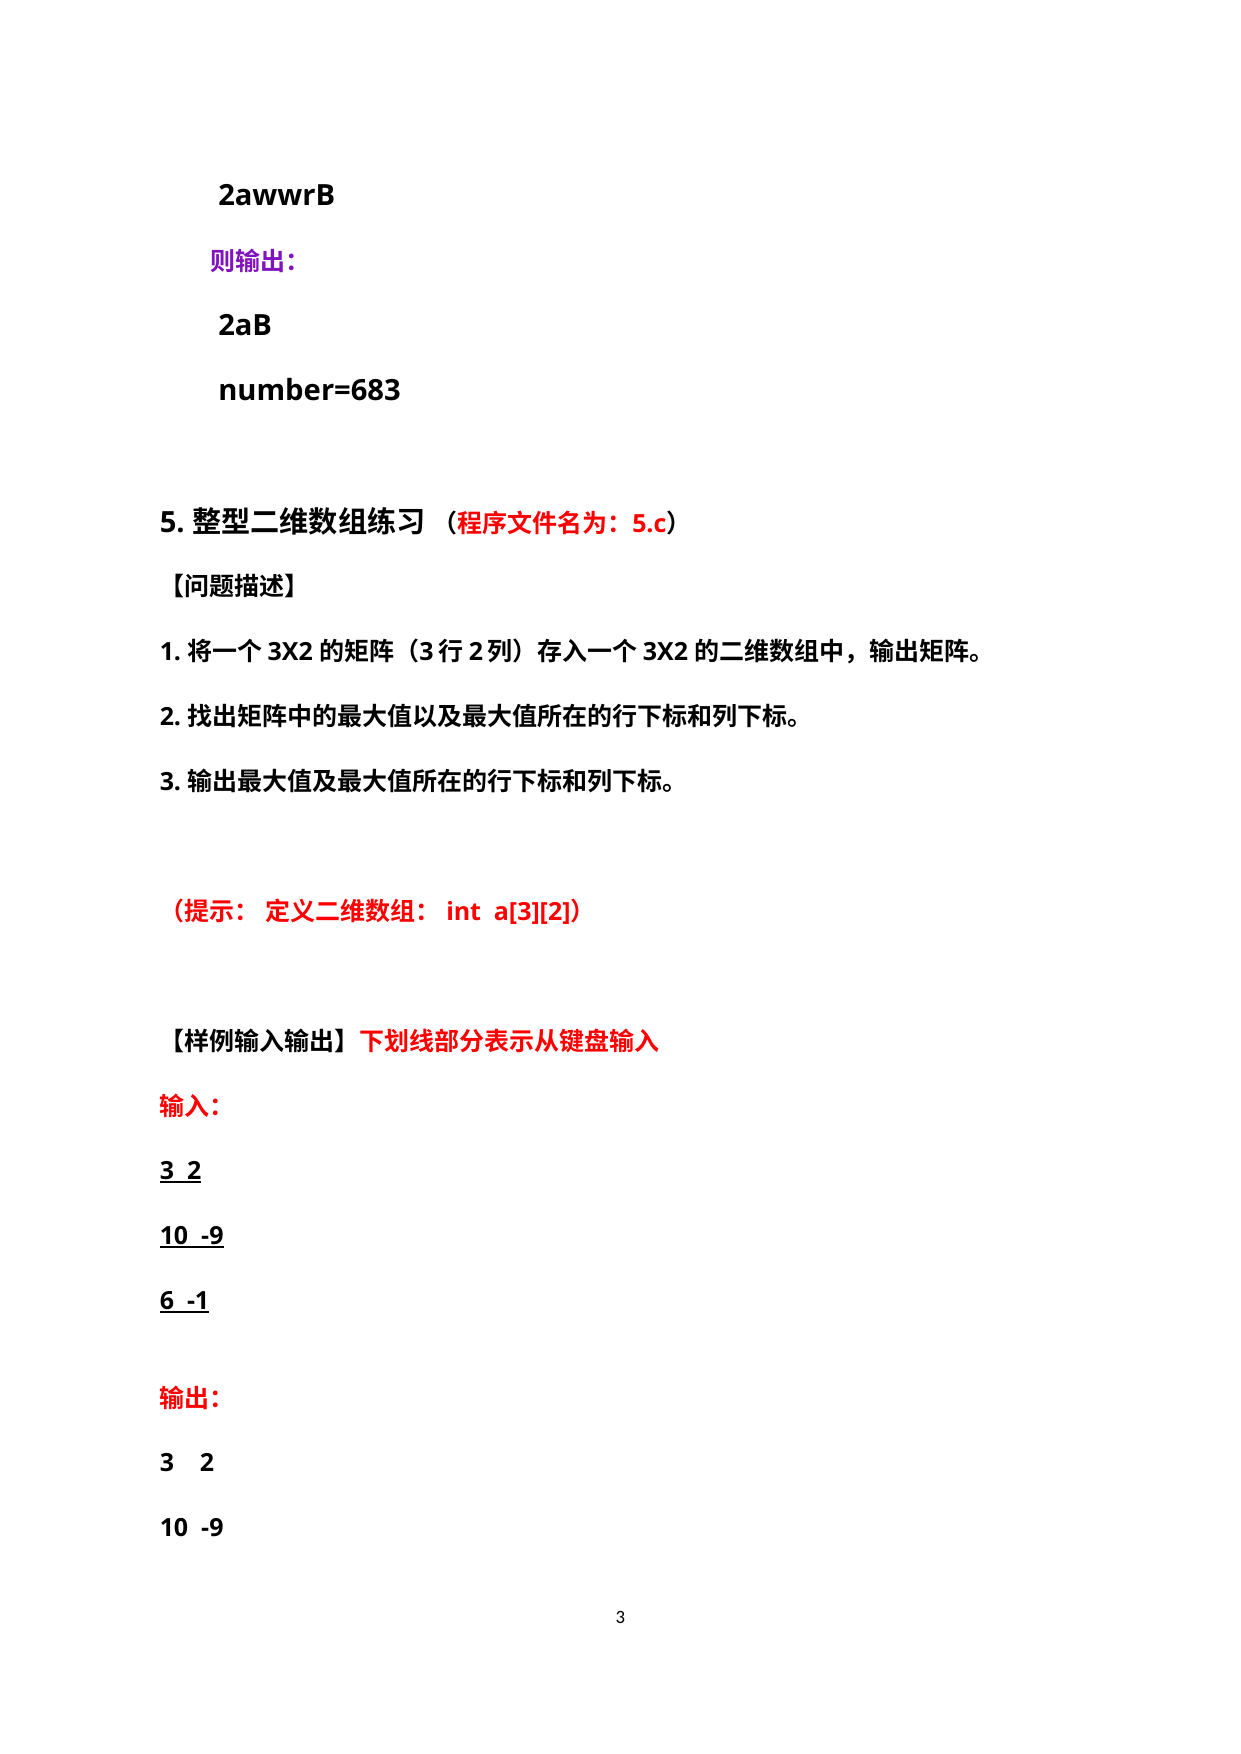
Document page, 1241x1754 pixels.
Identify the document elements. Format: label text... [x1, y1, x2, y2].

text 输出： [159, 1364, 1081, 1429]
text 6 -1 [159, 1267, 1081, 1332]
text 1. 将一个3X2 的矩阵（3行2列）存入一个3X2 的二维数组中，输出矩阵。 [159, 617, 1081, 682]
text 3 2 [159, 1137, 1081, 1202]
text 2. 找出矩阵中的最大值以及最大值所在的行下标和列下标。 [159, 682, 1081, 747]
text 2awwrB [159, 162, 1081, 227]
text 2aB [159, 292, 1081, 357]
text 【问题描述】 [159, 552, 1081, 617]
text 5. 整型二维数组练习 （程序文件名为：5.c） [159, 487, 1081, 552]
text 则输出： [159, 227, 1081, 292]
text 【样例输入输出】下划线部分表示从键盘输入 [159, 1007, 1081, 1072]
text number=683 [159, 357, 1081, 422]
text 3. 输出最大值及最大值所在的行下标和列下标。 [159, 747, 1081, 812]
text 3 2 [159, 1429, 1081, 1494]
text 10 -9 [159, 1494, 1081, 1559]
text （提示： 定义二维数组： int a[3][2]） [159, 877, 1081, 942]
text 10 -9 [159, 1202, 1081, 1267]
text 输入： [159, 1072, 1081, 1137]
